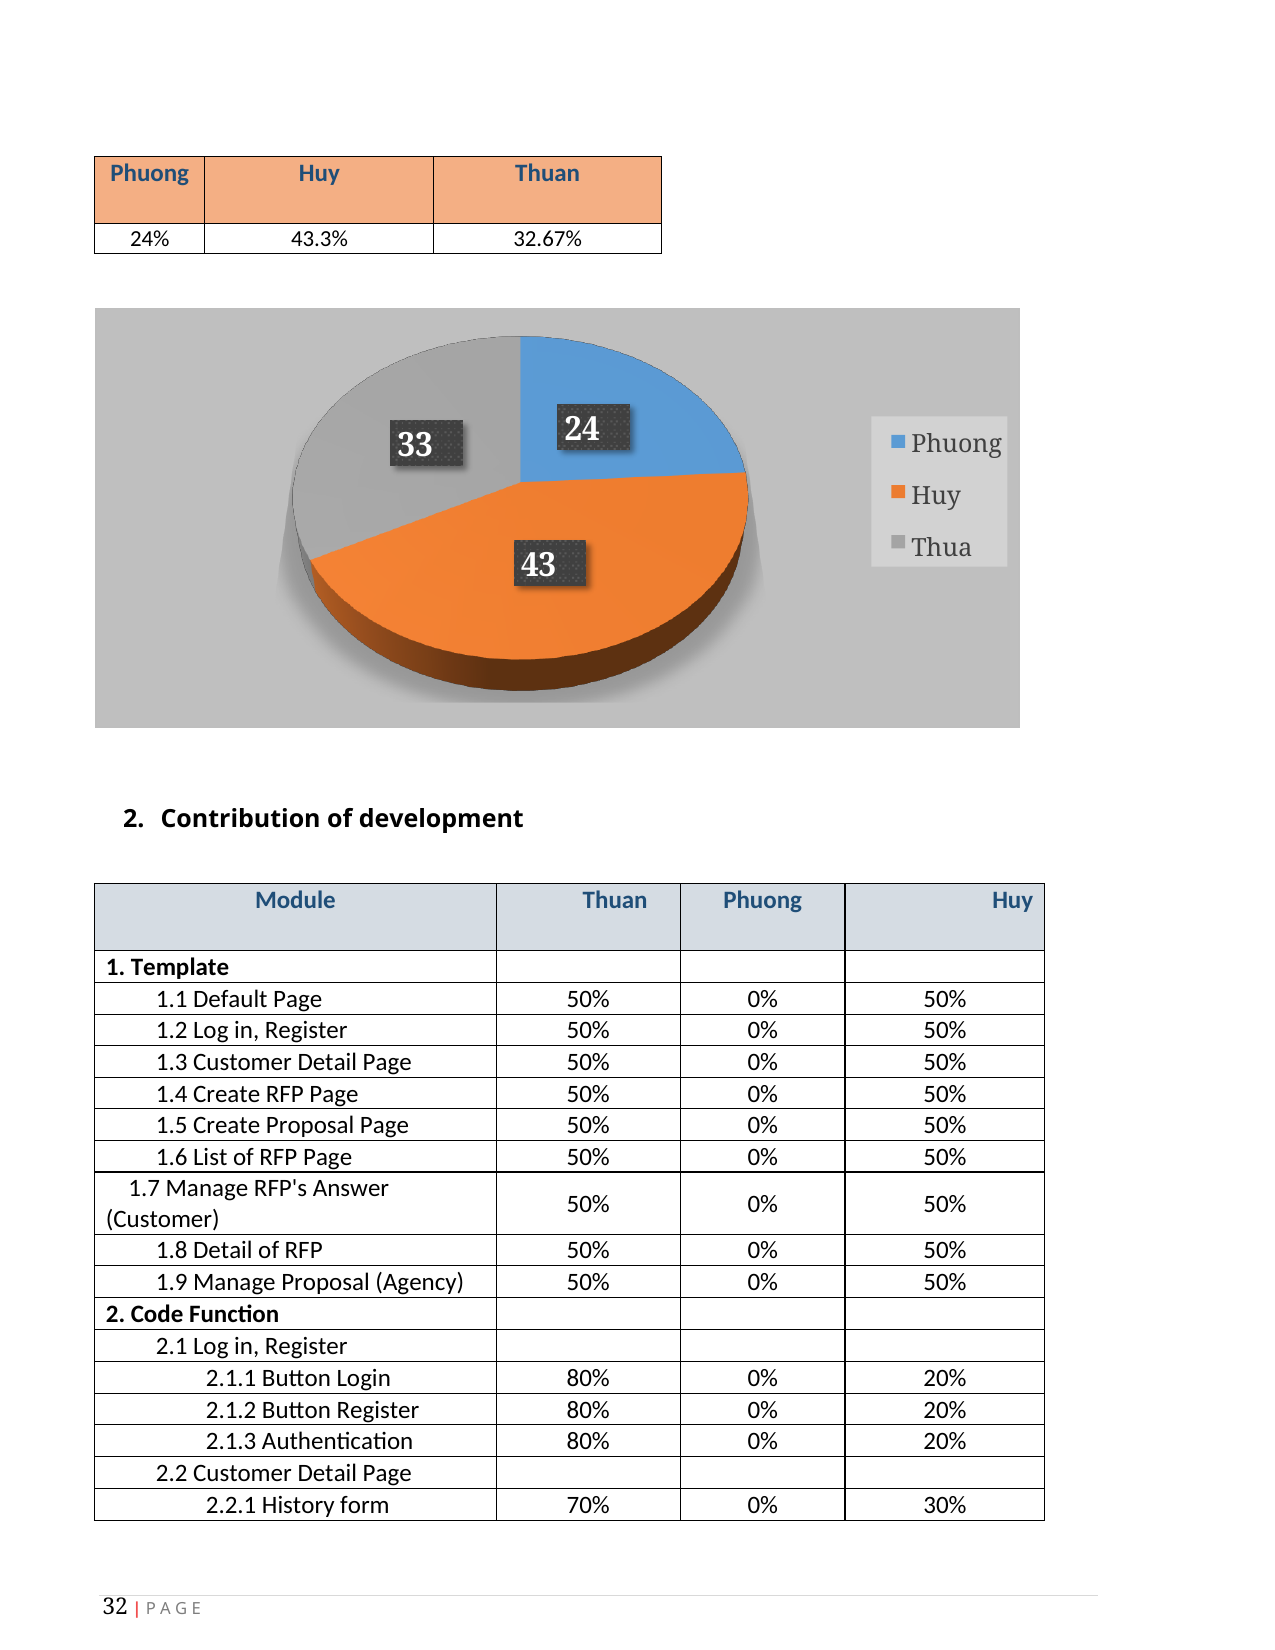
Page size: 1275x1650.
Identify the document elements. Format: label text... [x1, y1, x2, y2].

table_header Thuan [497, 884, 680, 950]
table_cell [846, 1457, 1044, 1488]
table_cell 1.9 Manage Proposal (Agency) [95, 1266, 496, 1297]
table_cell 50% [497, 983, 680, 1014]
table_header Thuan [434, 157, 661, 223]
table_header Phuong [95, 157, 204, 223]
table_header Phuong [681, 884, 844, 950]
table_cell 0% [681, 1109, 844, 1140]
table_cell [497, 951, 680, 982]
table_cell 50% [497, 1078, 680, 1108]
subtitle Contribution of development [123, 801, 1096, 835]
table_cell 50% [846, 1015, 1044, 1045]
table_cell [681, 951, 844, 982]
table_cell [846, 1298, 1044, 1329]
table_cell 80% [497, 1425, 680, 1456]
table_cell 2.1.3 Authentication [95, 1425, 496, 1456]
table_cell 20% [846, 1362, 1044, 1393]
table_cell 0% [681, 1046, 844, 1077]
table_cell 80% [497, 1362, 680, 1393]
table_cell 70% [497, 1489, 680, 1520]
table_cell [681, 1330, 844, 1361]
table_cell 1.1 Default Page [95, 983, 496, 1014]
table_cell 50% [497, 1266, 680, 1297]
table_cell 50% [497, 1046, 680, 1077]
table_header Huy [205, 157, 433, 223]
table_cell 1.6 List of RFP Page [95, 1141, 496, 1171]
table_cell 2.1.2 Button Register [95, 1394, 496, 1424]
table_header Module [95, 884, 496, 950]
table_cell 1.7 Manage RFP's Answer (Customer) [95, 1173, 496, 1233]
table_cell 2.2.1 History form [95, 1489, 496, 1520]
table_cell 0% [681, 1078, 844, 1108]
table_cell 0% [681, 1394, 844, 1424]
table_cell 20% [846, 1394, 1044, 1424]
table_cell 0% [681, 983, 844, 1014]
table_cell [497, 1298, 680, 1329]
table_cell 2. Code Function [95, 1298, 496, 1329]
table_cell 24% [95, 224, 204, 252]
table_cell 1.3 Customer Detail Page [95, 1046, 496, 1077]
table_cell [846, 951, 1044, 982]
table_cell 50% [846, 1173, 1044, 1233]
table_cell 50% [497, 1173, 680, 1233]
table_cell 1. Template [95, 951, 496, 982]
table_cell 30% [846, 1489, 1044, 1520]
table_cell 50% [846, 1266, 1044, 1297]
table_cell 1.5 Create Proposal Page [95, 1109, 496, 1140]
table_cell 32.67% [434, 224, 661, 252]
table_cell 0% [681, 1425, 844, 1456]
table_cell 0% [681, 1362, 844, 1393]
table_cell 2.1.1 Button Login [95, 1362, 496, 1393]
table_cell 0% [681, 1173, 844, 1233]
table_cell 50% [846, 1141, 1044, 1171]
table_cell [846, 1330, 1044, 1361]
table_cell 0% [681, 1015, 844, 1045]
table_cell 0% [681, 1235, 844, 1265]
table_cell 50% [846, 1235, 1044, 1265]
table_cell [497, 1330, 680, 1361]
picture [97, 309, 1018, 726]
table_cell 80% [497, 1394, 680, 1424]
table_cell 50% [846, 983, 1044, 1014]
table_cell 50% [846, 1109, 1044, 1140]
table_cell 0% [681, 1141, 844, 1171]
table_cell 50% [846, 1046, 1044, 1077]
table_cell 0% [681, 1266, 844, 1297]
table_cell [681, 1298, 844, 1329]
table_cell 2.2 Customer Detail Page [95, 1457, 496, 1488]
table_header Huy [846, 884, 1044, 950]
table_cell 50% [497, 1141, 680, 1171]
table_cell [497, 1457, 680, 1488]
table_cell 1.2 Log in, Register [95, 1015, 496, 1045]
table_cell 43.3% [205, 224, 433, 252]
table_cell 0% [681, 1489, 844, 1520]
table_cell 50% [846, 1078, 1044, 1108]
table_cell 50% [497, 1015, 680, 1045]
table_cell 1.4 Create RFP Page [95, 1078, 496, 1108]
table_cell 50% [497, 1235, 680, 1265]
table_cell 50% [497, 1109, 680, 1140]
table_cell 20% [846, 1425, 1044, 1456]
table_cell 1.8 Detail of RFP [95, 1235, 496, 1265]
table_cell 2.1 Log in, Register [95, 1330, 496, 1361]
table_cell [681, 1457, 844, 1488]
